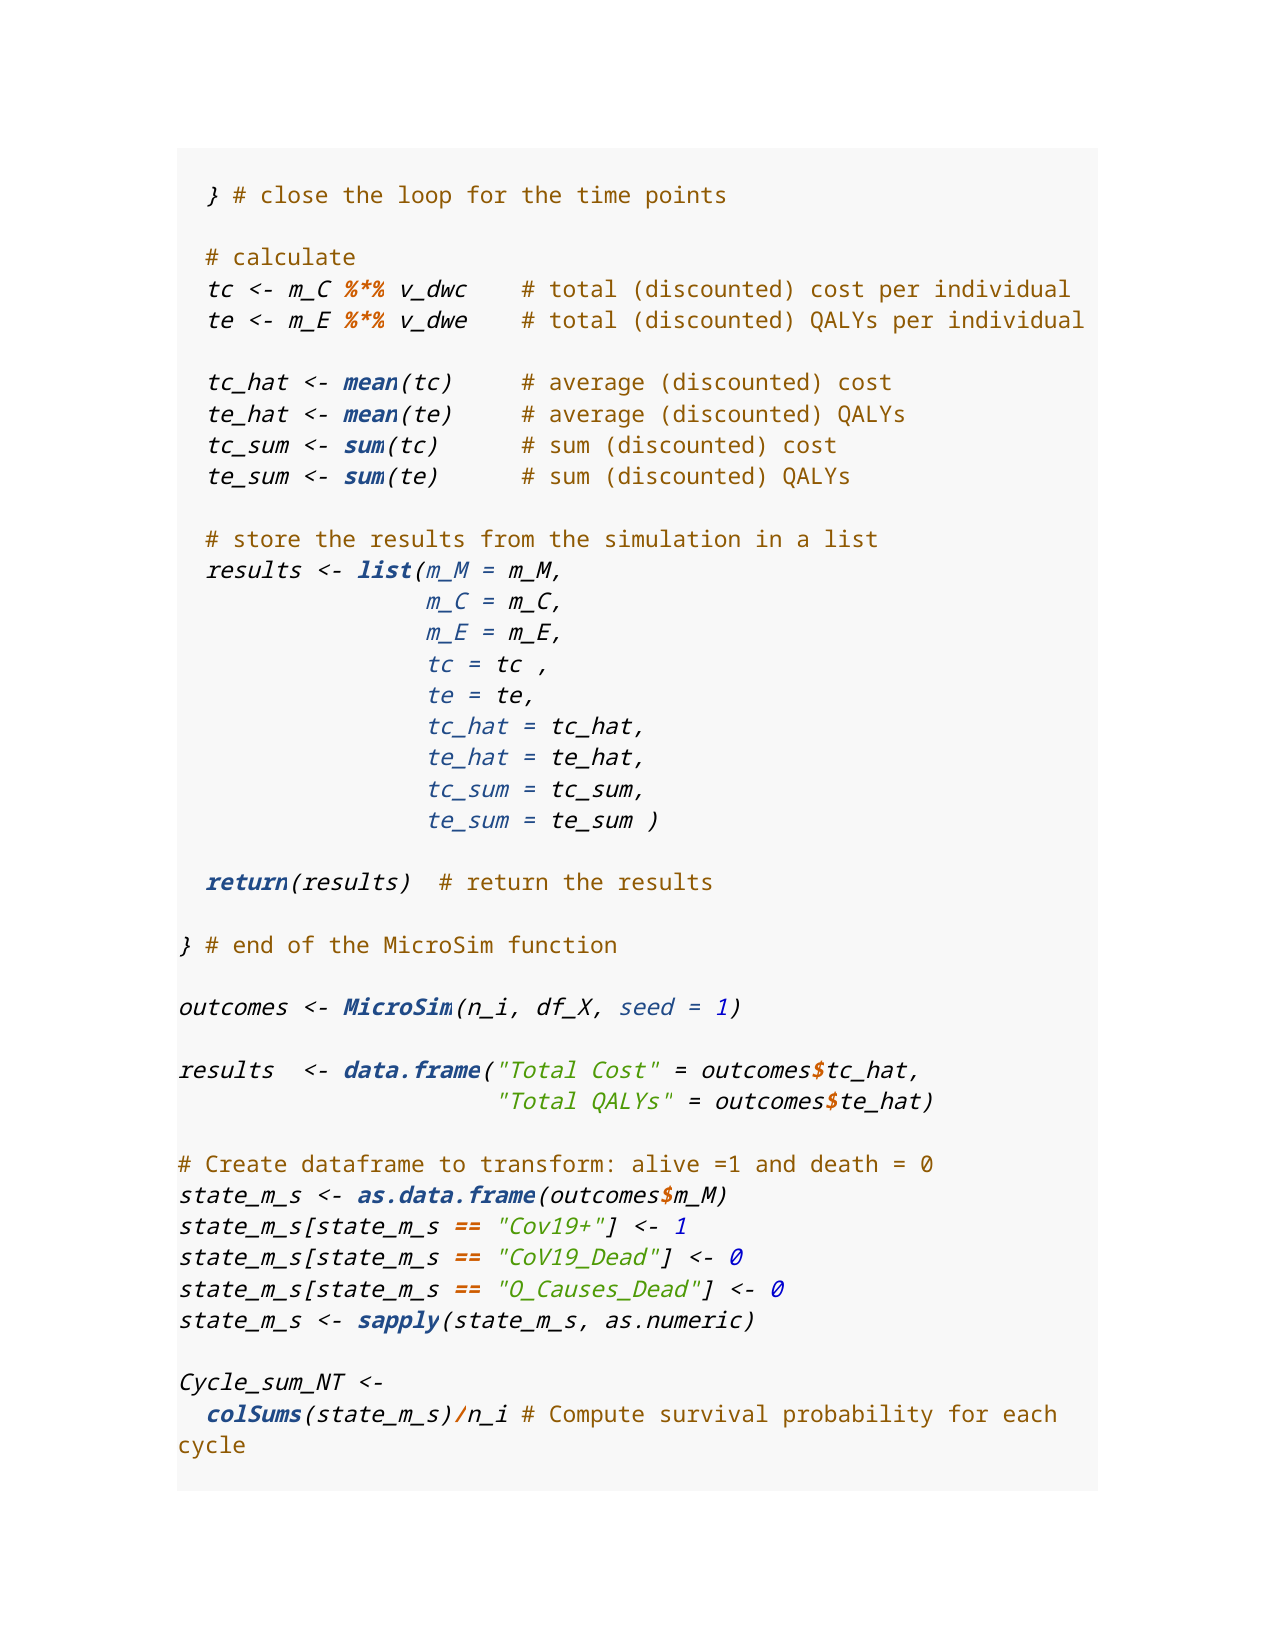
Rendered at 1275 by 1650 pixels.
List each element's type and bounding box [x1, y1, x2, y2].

text [177, 148, 1098, 1491]
